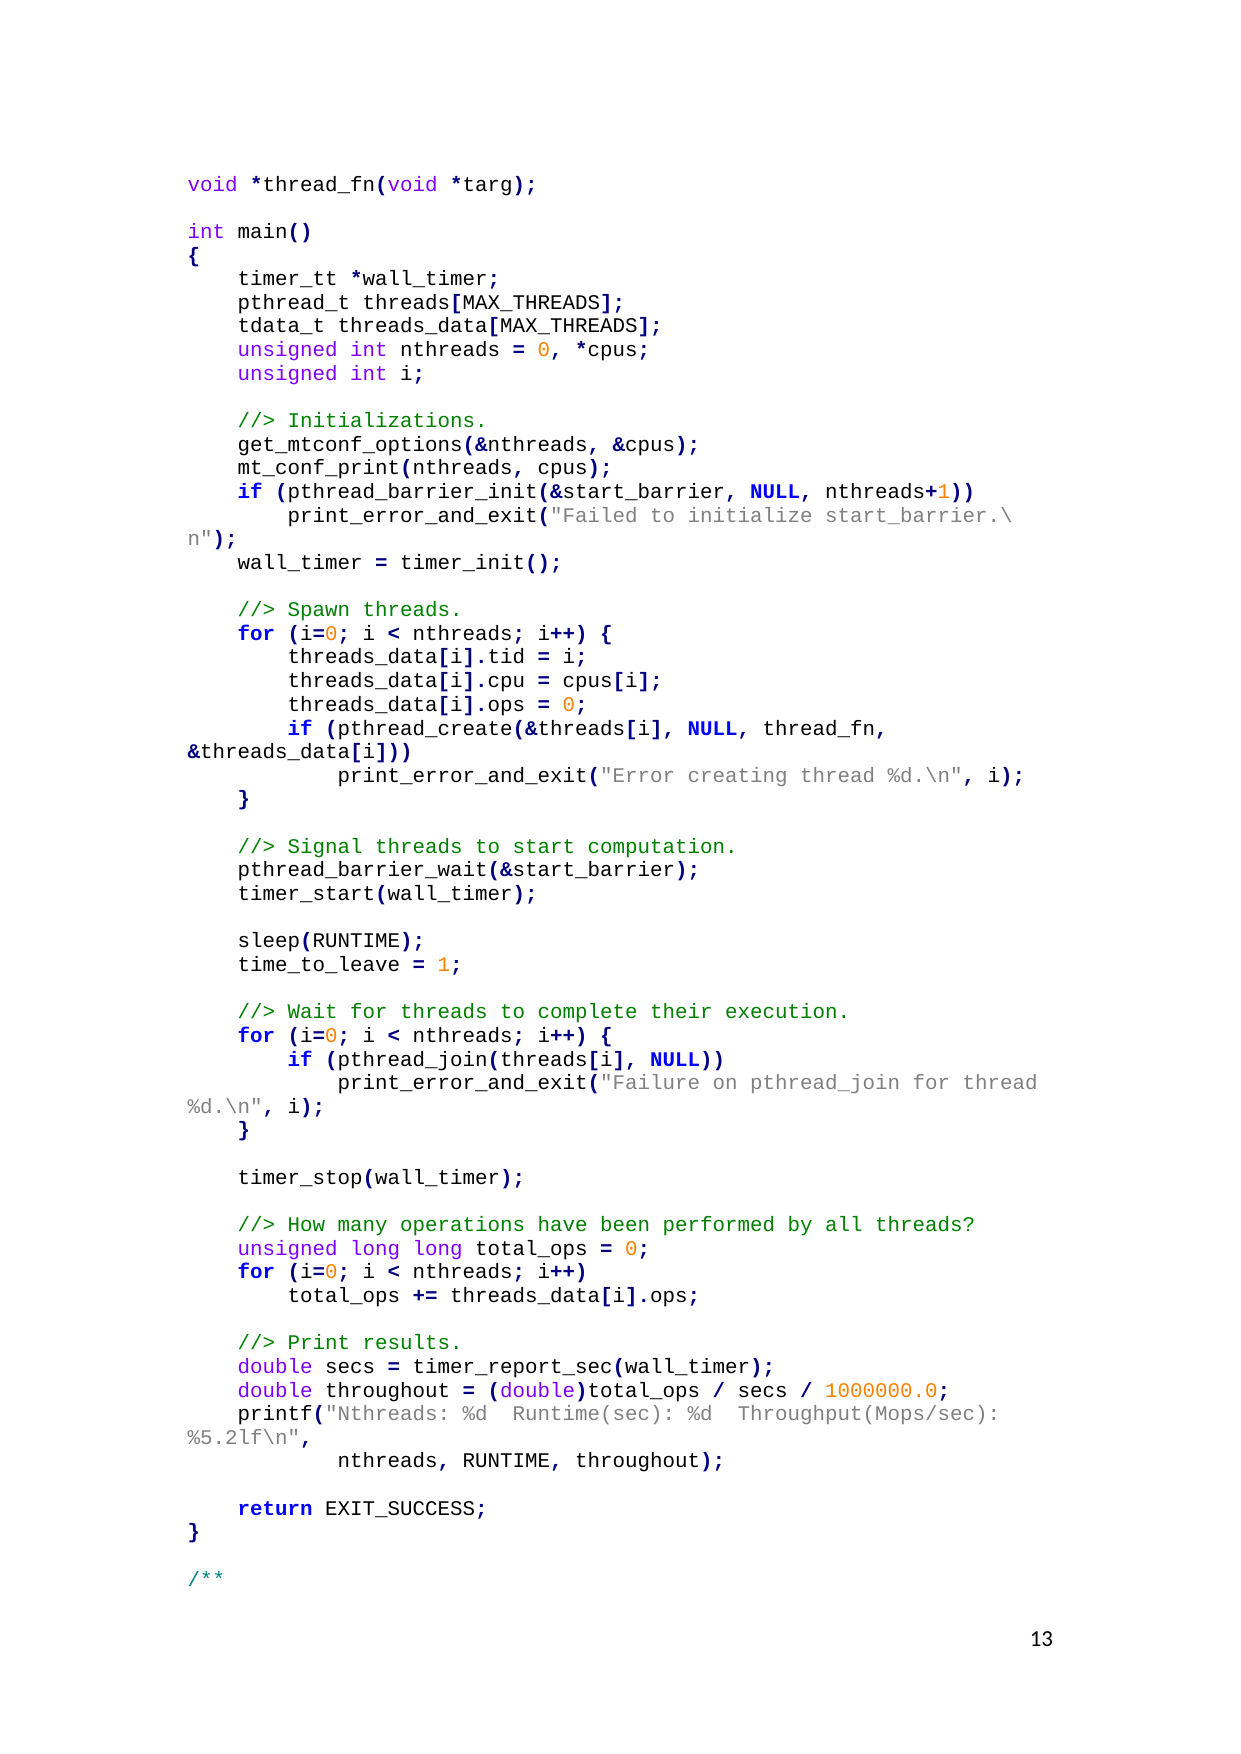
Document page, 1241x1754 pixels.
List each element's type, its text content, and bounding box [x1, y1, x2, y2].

text pthread_barrier_wait(&start_barrier); [187, 859, 1053, 883]
text sleep(RUNTIME); [187, 930, 1053, 954]
text /** [187, 1569, 1053, 1592]
text for (i=0; i < nthreads; i++) { [187, 1025, 1053, 1048]
text threads_data[i].cpu = cpus[i]; [187, 670, 1053, 694]
text double throughout = (double)total_ops / secs / 1000000.0; [187, 1379, 1053, 1403]
text for (i=0; i < nthreads; i++) [187, 1261, 1053, 1285]
text if (pthread_barrier_init(&start_barrier, NULL, nthreads+1)) [187, 481, 1053, 505]
text } [187, 788, 1053, 812]
text //> Print results. [187, 1332, 1053, 1356]
text unsigned int nthreads = 0, *cpus; [187, 339, 1053, 363]
text unsigned int i; [187, 363, 1053, 386]
text timer_tt *wall_timer; [187, 268, 1053, 292]
text total_ops += threads_data[i].ops; [187, 1285, 1053, 1309]
text for (i=0; i < nthreads; i++) { [187, 623, 1053, 647]
text threads_data[i].ops = 0; [187, 694, 1053, 717]
text int main() [187, 221, 1053, 244]
text //> How many operations have been performed by all threads? [187, 1214, 1053, 1238]
text double secs = timer_report_sec(wall_timer); [187, 1356, 1053, 1379]
text mt_conf_print(nthreads, cpus); [187, 457, 1053, 481]
text { [187, 244, 1053, 268]
text if (pthread_join(threads[i], NULL)) [187, 1048, 1053, 1072]
text //> Initializations. [187, 410, 1053, 434]
text threads_data[i].tid = i; [187, 647, 1053, 670]
text if (pthread_create(&threads[i], NULL, thread_fn, &threads_data[i])) [187, 717, 1053, 765]
text printf("Nthreads: %d Runtime(sec): %d Throughput(Mops/sec): %5.2lf\n", [187, 1403, 1053, 1451]
text //> Spawn threads. [187, 599, 1053, 623]
text return EXIT_SUCCESS; [187, 1498, 1053, 1521]
text get_mtconf_options(&nthreads, &cpus); [187, 434, 1053, 457]
text } [187, 1521, 1053, 1545]
text wall_timer = timer_init(); [187, 552, 1053, 576]
text timer_stop(wall_timer); [187, 1167, 1053, 1190]
text print_error_and_exit("Failure on pthread_join for thread %d.\n", i); [187, 1072, 1053, 1119]
text nthreads, RUNTIME, throughout); [187, 1451, 1053, 1474]
text print_error_and_exit("Failed to initialize start_barrier.\n"); [187, 505, 1053, 552]
text unsigned long long total_ops = 0; [187, 1238, 1053, 1261]
text //> Signal threads to start computation. [187, 836, 1053, 859]
text void *thread_fn(void *targ); [187, 174, 1053, 197]
text } [187, 1119, 1053, 1143]
text //> Wait for threads to complete their execution. [187, 1001, 1053, 1025]
text time_to_leave = 1; [187, 954, 1053, 978]
text pthread_t threads[MAX_THREADS]; [187, 292, 1053, 316]
text print_error_and_exit("Error creating thread %d.\n", i); [187, 765, 1053, 788]
text tdata_t threads_data[MAX_THREADS]; [187, 316, 1053, 339]
text timer_start(wall_timer); [187, 883, 1053, 907]
